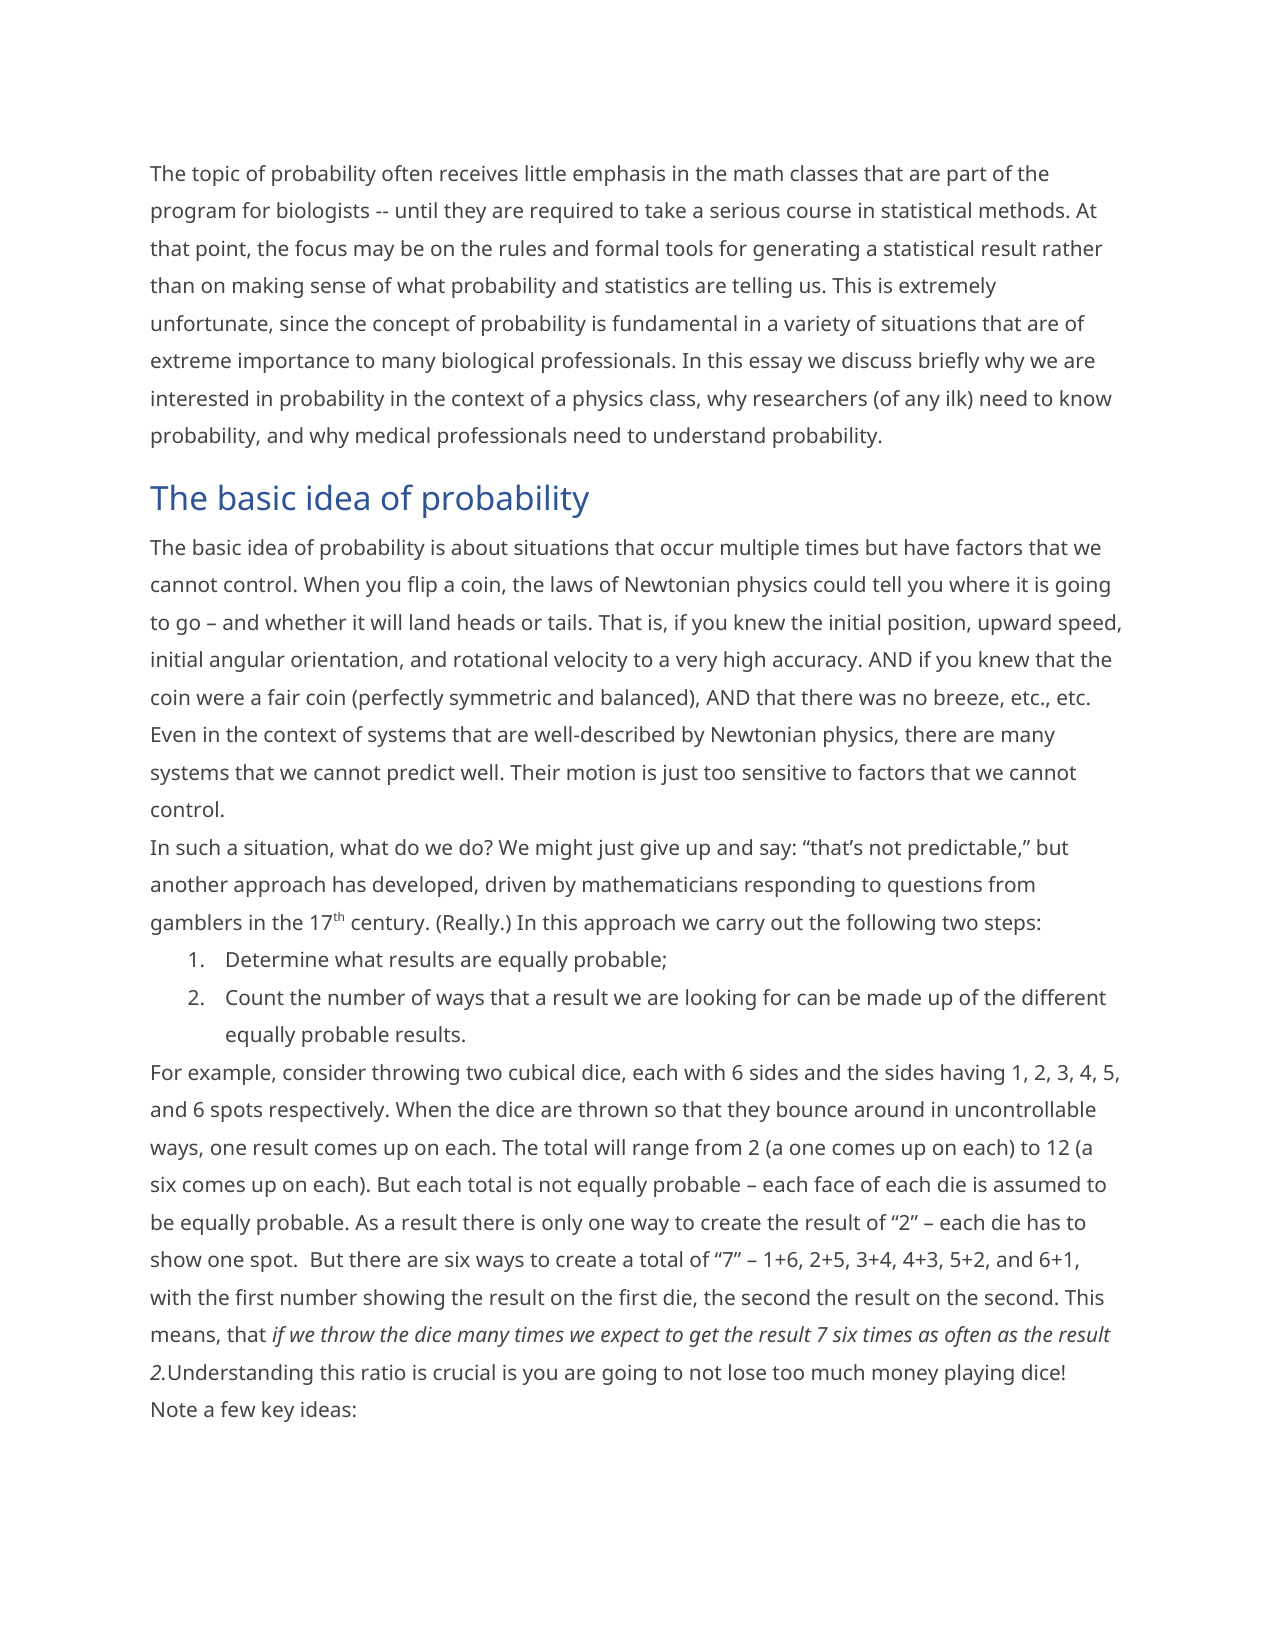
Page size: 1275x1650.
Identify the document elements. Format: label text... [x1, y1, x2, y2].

list Count the number of ways that a result we are looking for can be made up of the different equally probable results. [187, 974, 1125, 1049]
text The topic of probability often receives little emphasis in the math classes that are part of the program for biologists -- until they are required to take a serious course in statistical methods. At that point, the focus may be on the rules and formal tools for generating a statistical result rather than on making sense of what probability and statistics are telling us. This is extremely unfortunate, since the concept of probability is fundamental in a variety of situations that are of extreme importance to many biological professionals. In this essay we discuss briefly why we are interested in probability in the context of a physics class, why researchers (of any ilk) need to know probability, and why medical professionals need to understand probability. [150, 150, 1125, 450]
text The basic idea of probability is about situations that occur multiple times but have factors that we cannot control. When you flip a coin, the laws of Newtonian physics could tell you where it is going to go – and whether it will land heads or tails. That is, if you knew the initial position, upward speed, initial angular orientation, and rotational velocity to a very high accuracy. AND if you knew that the coin were a fair coin (perfectly symmetric and balanced), AND that there was no breeze, etc., etc. [150, 524, 1125, 711]
list Determine what results are equally probable; [187, 936, 1125, 974]
text In such a situation, what do we do? We might just give up and say: “that’s not predictable,” but another approach has developed, driven by mathematicians responding to questions from gamblers in the 17th century. (Really.) In this approach we carry out the following two steps: [150, 824, 1125, 936]
text For example, consider throwing two cubical dice, each with 6 sides and the sides having 1, 2, 3, 4, 5, and 6 spots respectively. When the dice are thrown so that they bounce around in uncontrollable ways, one result comes up on each. The total will range from 2 (a one comes up on each) to 12 (a six comes up on each). But each total is not equally probable – each face of each die is assumed to be equally probable. As a result there is only one way to create the result of “2” – each die has to show one spot. But there are six ways to create a total of “7” – 1+6, 2+5, 3+4, 4+3, 5+2, and 6+1, with the first number showing the result on the first die, the second the result on the second. This means, that if we throw the dice many times we expect to get the result 7 six times as often as the result 2.Understanding this ratio is crucial is you are going to not lose too much money playing dice! [150, 1049, 1125, 1386]
text Even in the context of systems that are well-described by Newtonian physics, there are many systems that we cannot predict well. Their motion is just too sensitive to factors that we cannot control. [150, 711, 1125, 824]
text Note a few key ideas: [150, 1386, 1125, 1424]
subtitle The basic idea of probability [150, 475, 1125, 520]
